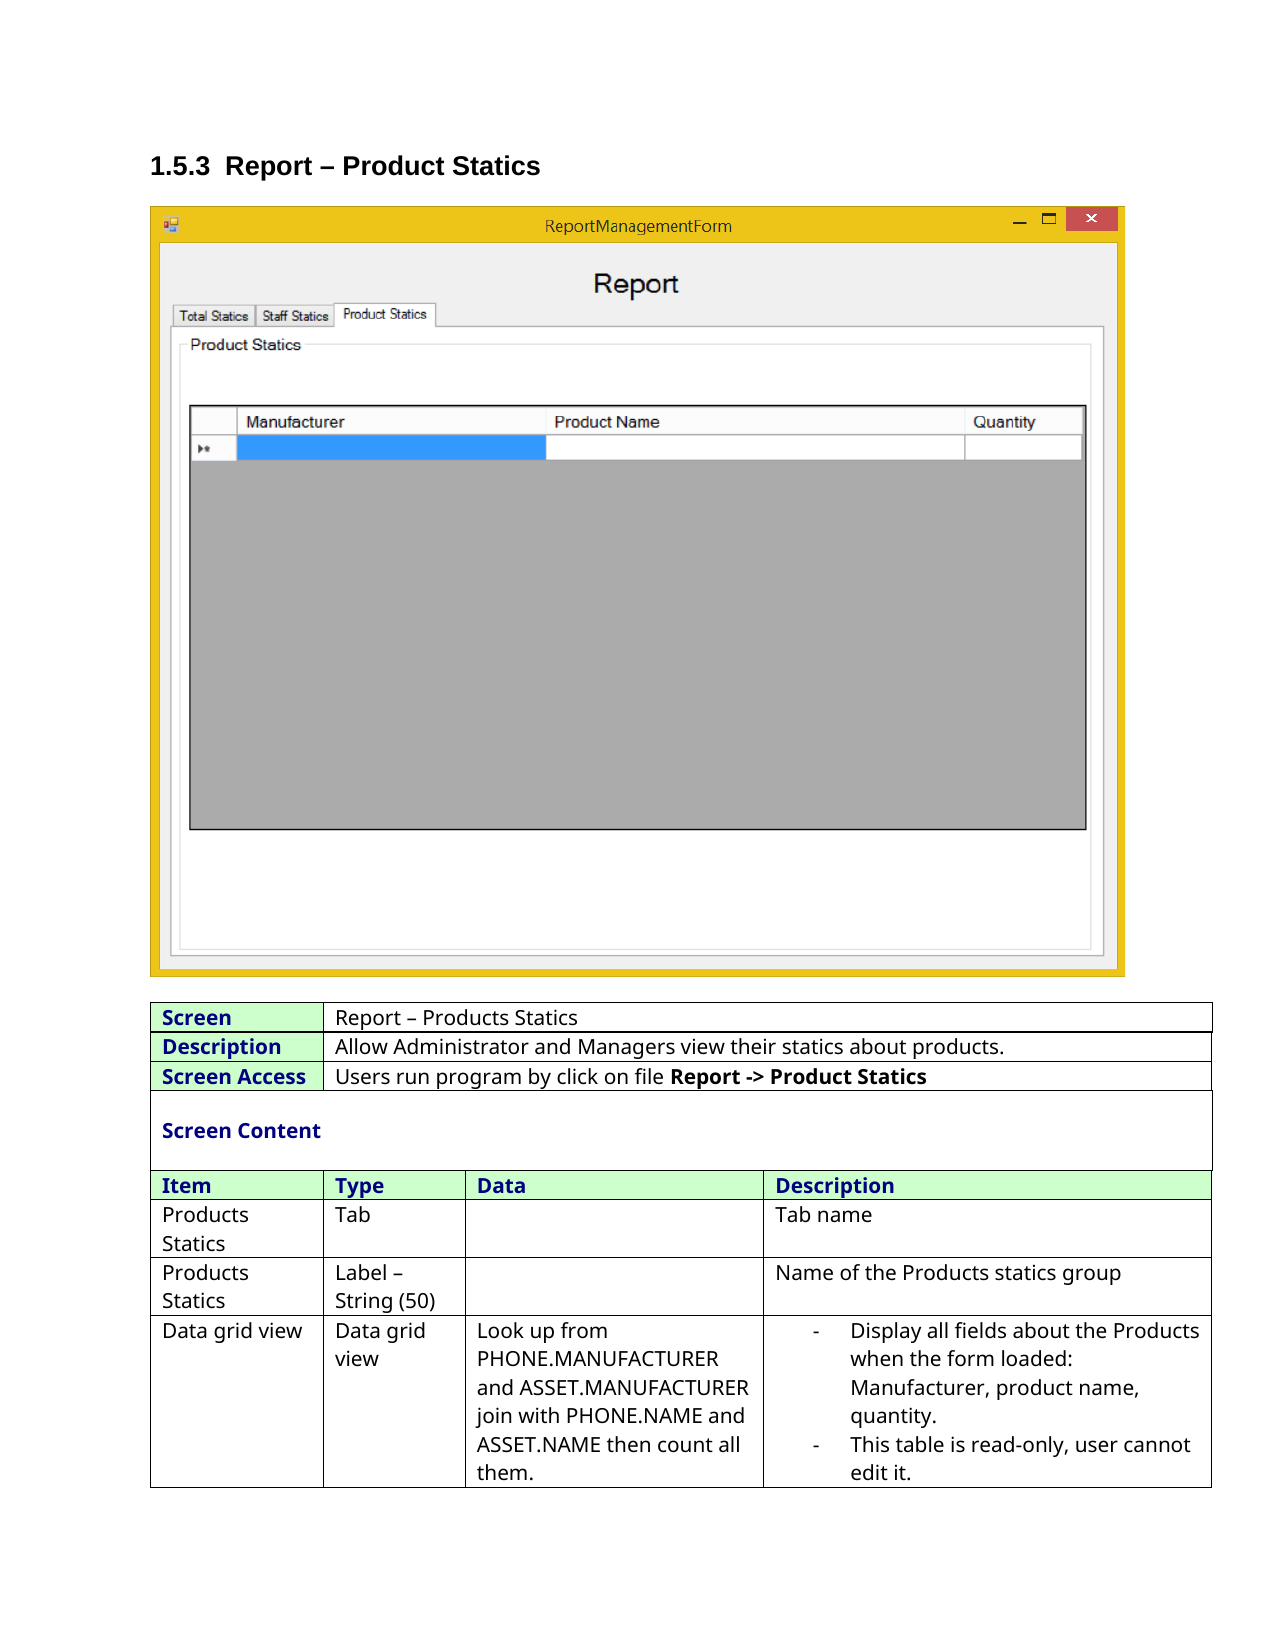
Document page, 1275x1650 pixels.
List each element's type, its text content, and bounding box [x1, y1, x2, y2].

table_cell Products Statics [151, 1258, 323, 1315]
table_cell Item [151, 1171, 323, 1199]
table_cell [466, 1258, 763, 1315]
subtitle Report – Product Statics [150, 150, 1125, 181]
table_cell Display all fields about the Products when the form loaded: Manufacturer, product name, quantity. This table is read-only, user cannot edit it. [764, 1316, 1211, 1487]
table_cell Allow Administrator and Managers view their statics about products. [324, 1033, 1211, 1061]
table_cell Products Statics [151, 1200, 323, 1257]
table_cell Type [324, 1171, 465, 1199]
table_cell Data [466, 1171, 763, 1199]
table_cell Tab [324, 1200, 465, 1257]
table_cell Screen Access [151, 1062, 323, 1090]
table_cell Label – String (50) [324, 1258, 465, 1315]
table_cell Data grid view [324, 1316, 465, 1487]
table_cell Look up from PHONE.MANUFACTURER and ASSET.MANUFACTURER join with PHONE.NAME and ASSET.NAME then count all them. [466, 1316, 763, 1487]
table_header Screen [151, 1003, 323, 1031]
table_cell Tab name [764, 1200, 1211, 1257]
table_cell [466, 1200, 763, 1257]
table_header Report – Products Statics [324, 1003, 1212, 1031]
table_cell Users run program by click on file Report -> Product Statics [324, 1062, 1211, 1090]
picture [150, 206, 1125, 977]
table_cell Name of the Products statics group [764, 1258, 1211, 1315]
table_cell Description [764, 1171, 1211, 1199]
table_cell Description [151, 1033, 323, 1061]
table_cell Data grid view [151, 1316, 323, 1487]
table_cell Screen Content [151, 1091, 1212, 1170]
